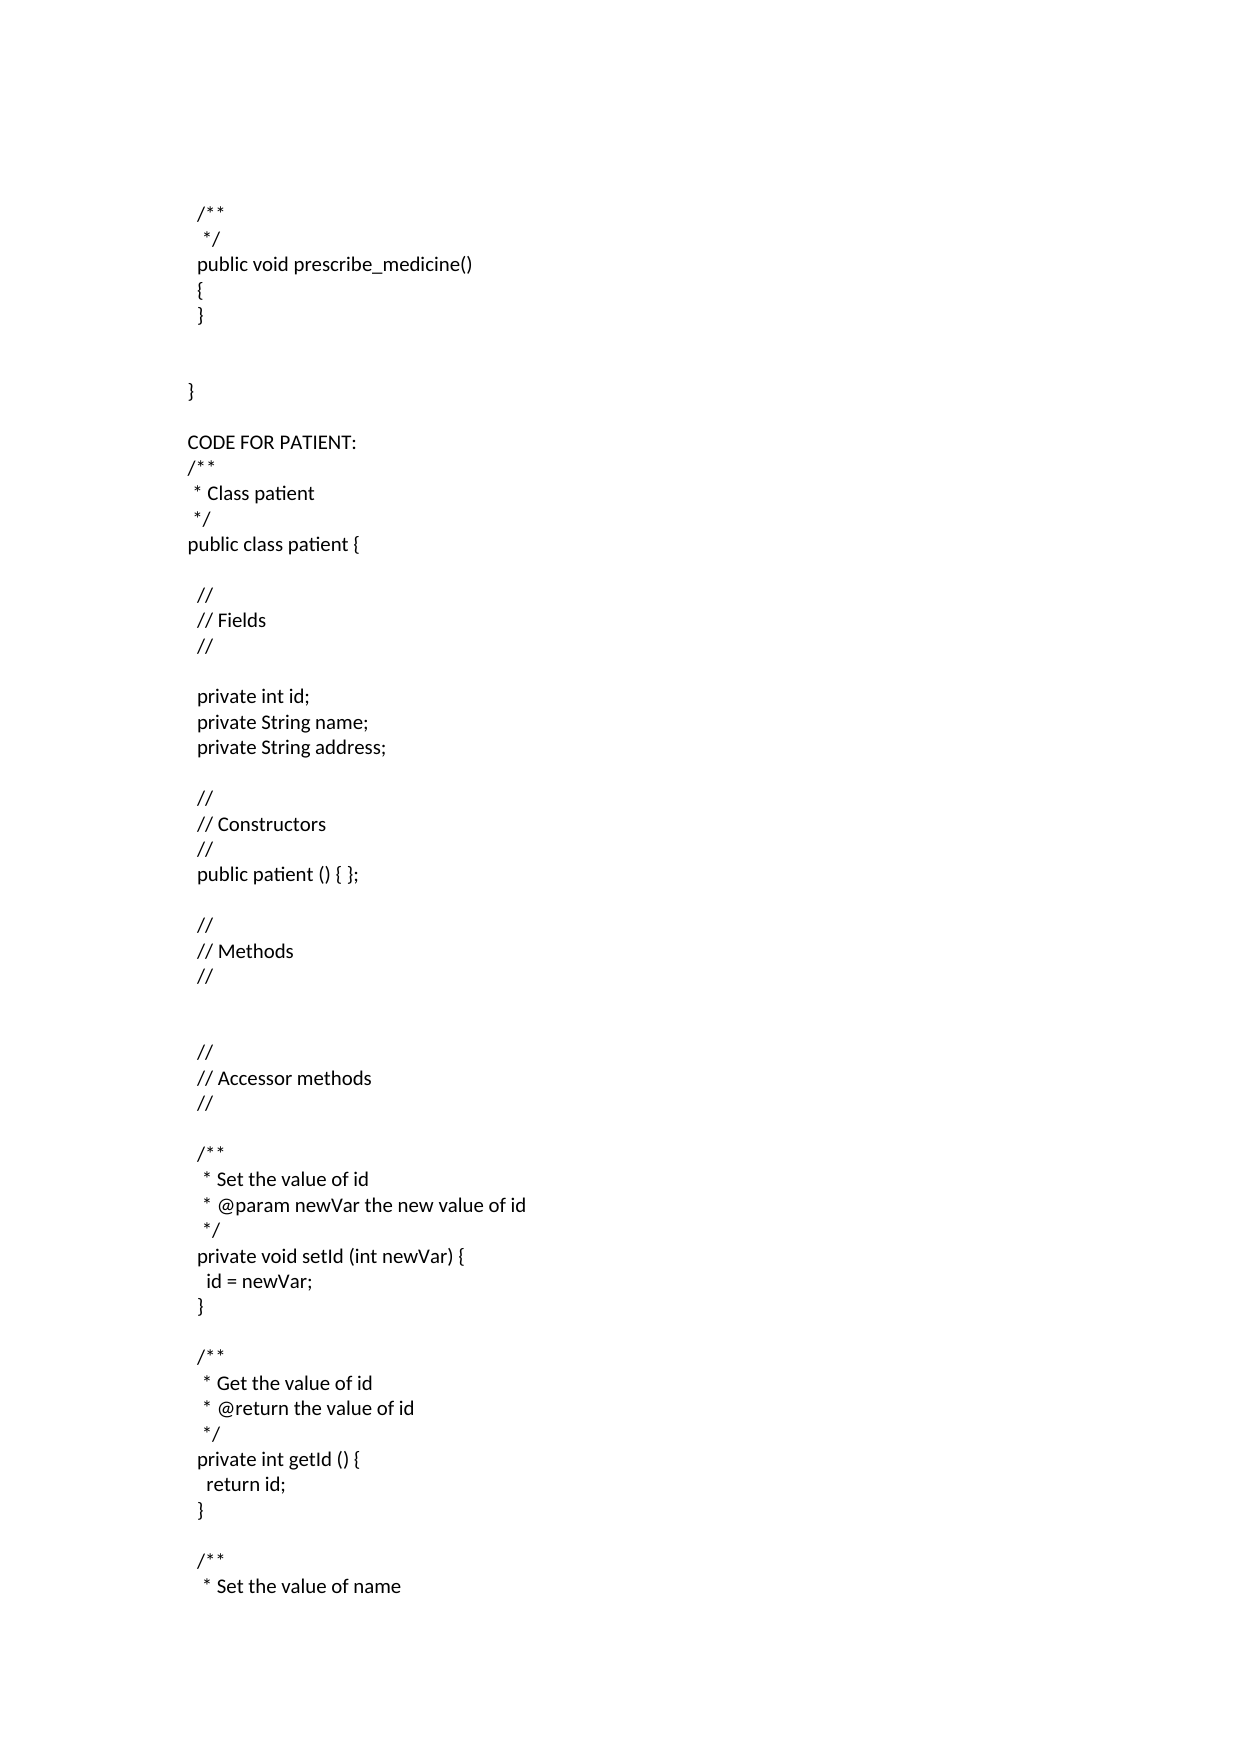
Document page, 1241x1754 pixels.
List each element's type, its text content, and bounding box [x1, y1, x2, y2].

text // [187, 1039, 1053, 1065]
text */ [187, 226, 1053, 252]
text * @param newVar the new value of id [187, 1192, 1053, 1217]
text // [187, 582, 1053, 607]
text */ [187, 506, 1053, 531]
text /** [187, 455, 1053, 480]
text // Methods [187, 938, 1053, 963]
text * @return the value of id [187, 1395, 1053, 1421]
text { [187, 277, 1053, 302]
text // Fields [187, 607, 1053, 633]
text * Set the value of name [187, 1573, 1053, 1599]
text // [187, 963, 1053, 989]
text /** [187, 1141, 1053, 1167]
text * Set the value of id [187, 1167, 1053, 1192]
text public class patient { [187, 531, 1053, 557]
text } [187, 302, 1053, 328]
text private int id; [187, 684, 1053, 709]
text // Accessor methods [187, 1065, 1053, 1090]
text return id; [187, 1472, 1053, 1497]
text // [187, 836, 1053, 862]
text /** [187, 201, 1053, 226]
text } [187, 1294, 1053, 1319]
text private String address; [187, 734, 1053, 760]
text */ [187, 1217, 1053, 1243]
text * Get the value of id [187, 1370, 1053, 1395]
text public patient () { }; [187, 862, 1053, 887]
text private void setId (int newVar) { [187, 1243, 1053, 1268]
text // [187, 633, 1053, 658]
text } [187, 379, 1053, 404]
text // [187, 912, 1053, 938]
text /** [187, 1344, 1053, 1370]
text public void prescribe_medicine() [187, 252, 1053, 277]
text private String name; [187, 709, 1053, 734]
text // [187, 785, 1053, 811]
text // Constructors [187, 811, 1053, 836]
text CODE FOR PATIENT: [187, 429, 1053, 455]
text // [187, 1090, 1053, 1116]
text private int getId () { [187, 1446, 1053, 1472]
text id = newVar; [187, 1268, 1053, 1294]
text * Class patient [187, 480, 1053, 506]
text } [187, 1497, 1053, 1522]
text /** [187, 1548, 1053, 1573]
text */ [187, 1421, 1053, 1446]
